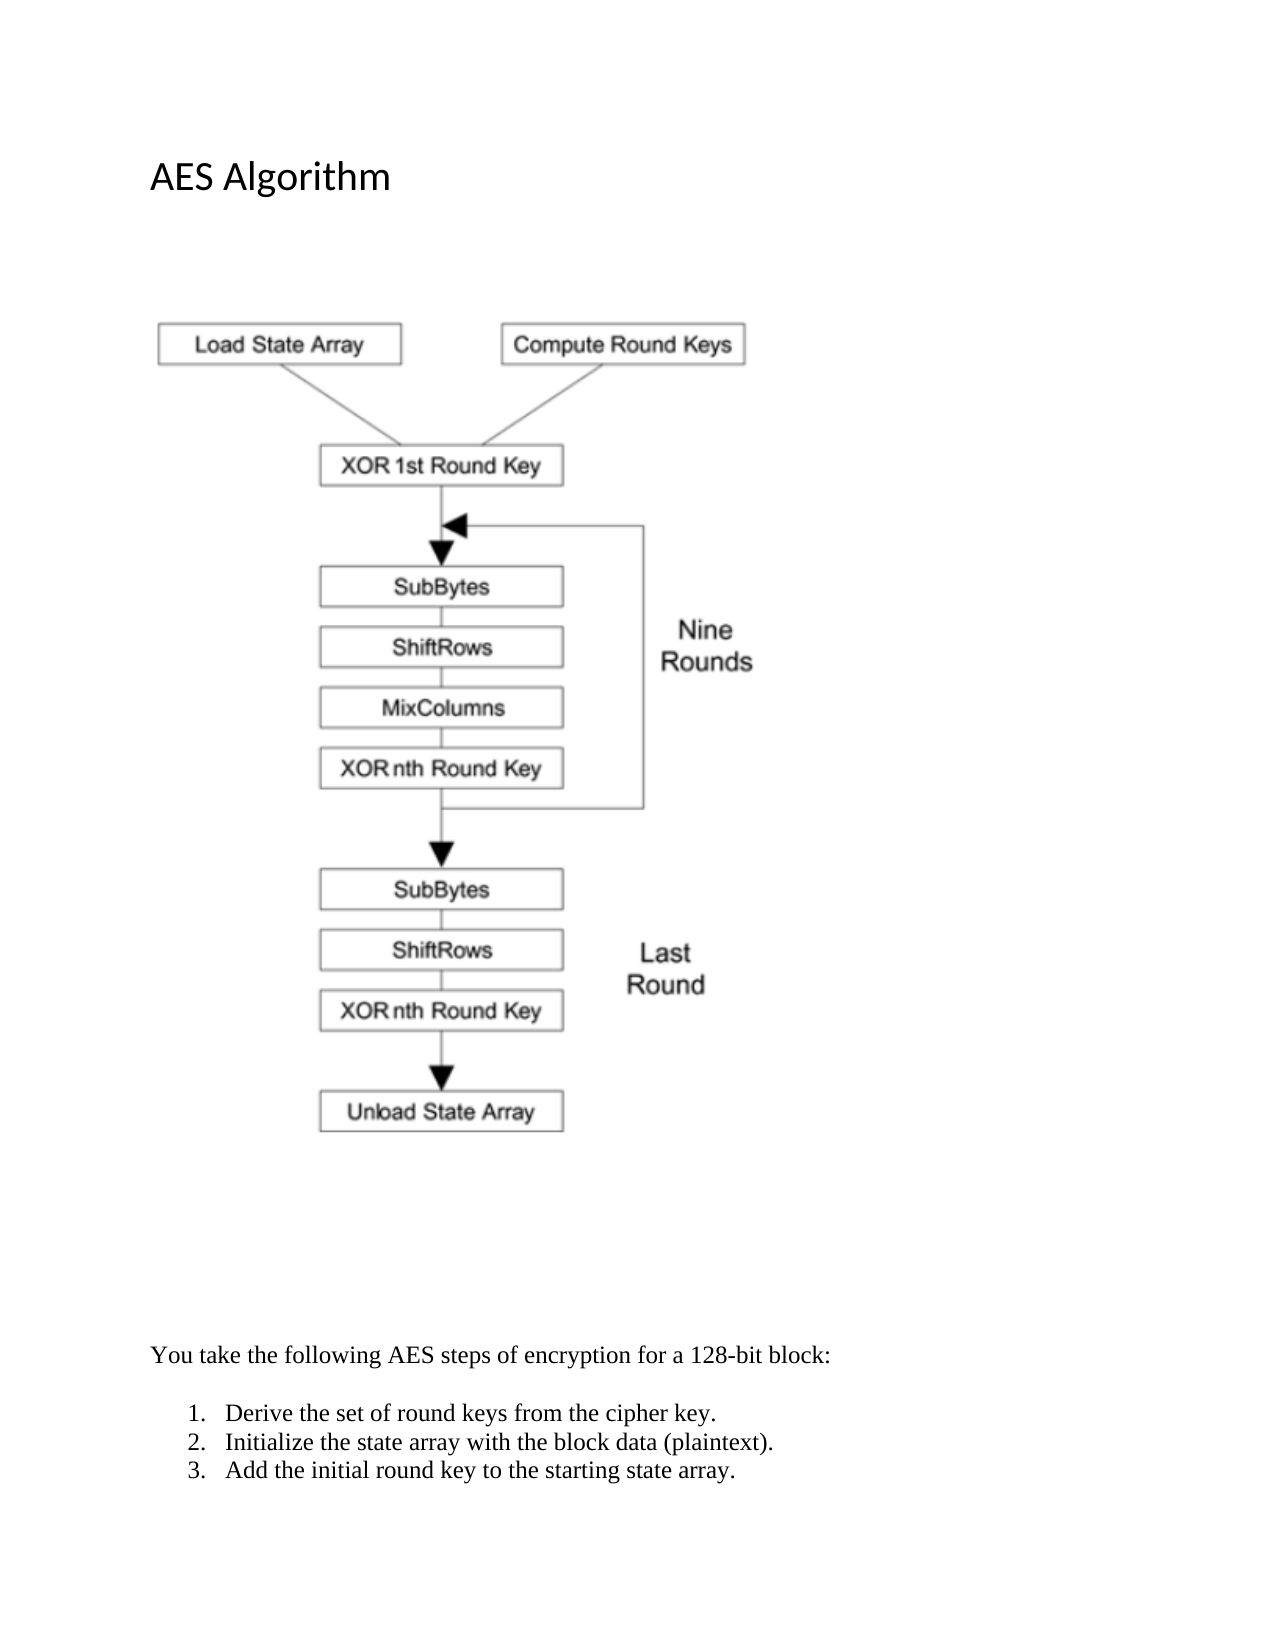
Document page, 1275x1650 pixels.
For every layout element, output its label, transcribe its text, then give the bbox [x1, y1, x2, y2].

text AES Algorithm [150, 150, 1125, 201]
list Initialize the state array with the block data (plaintext). [187, 1456, 1125, 1484]
list Derive the set of round keys from the cipher key. [187, 1398, 1125, 1427]
picture [150, 308, 764, 1148]
text You take the following AES steps of encryption for a 128-bit block: [150, 1340, 1125, 1369]
